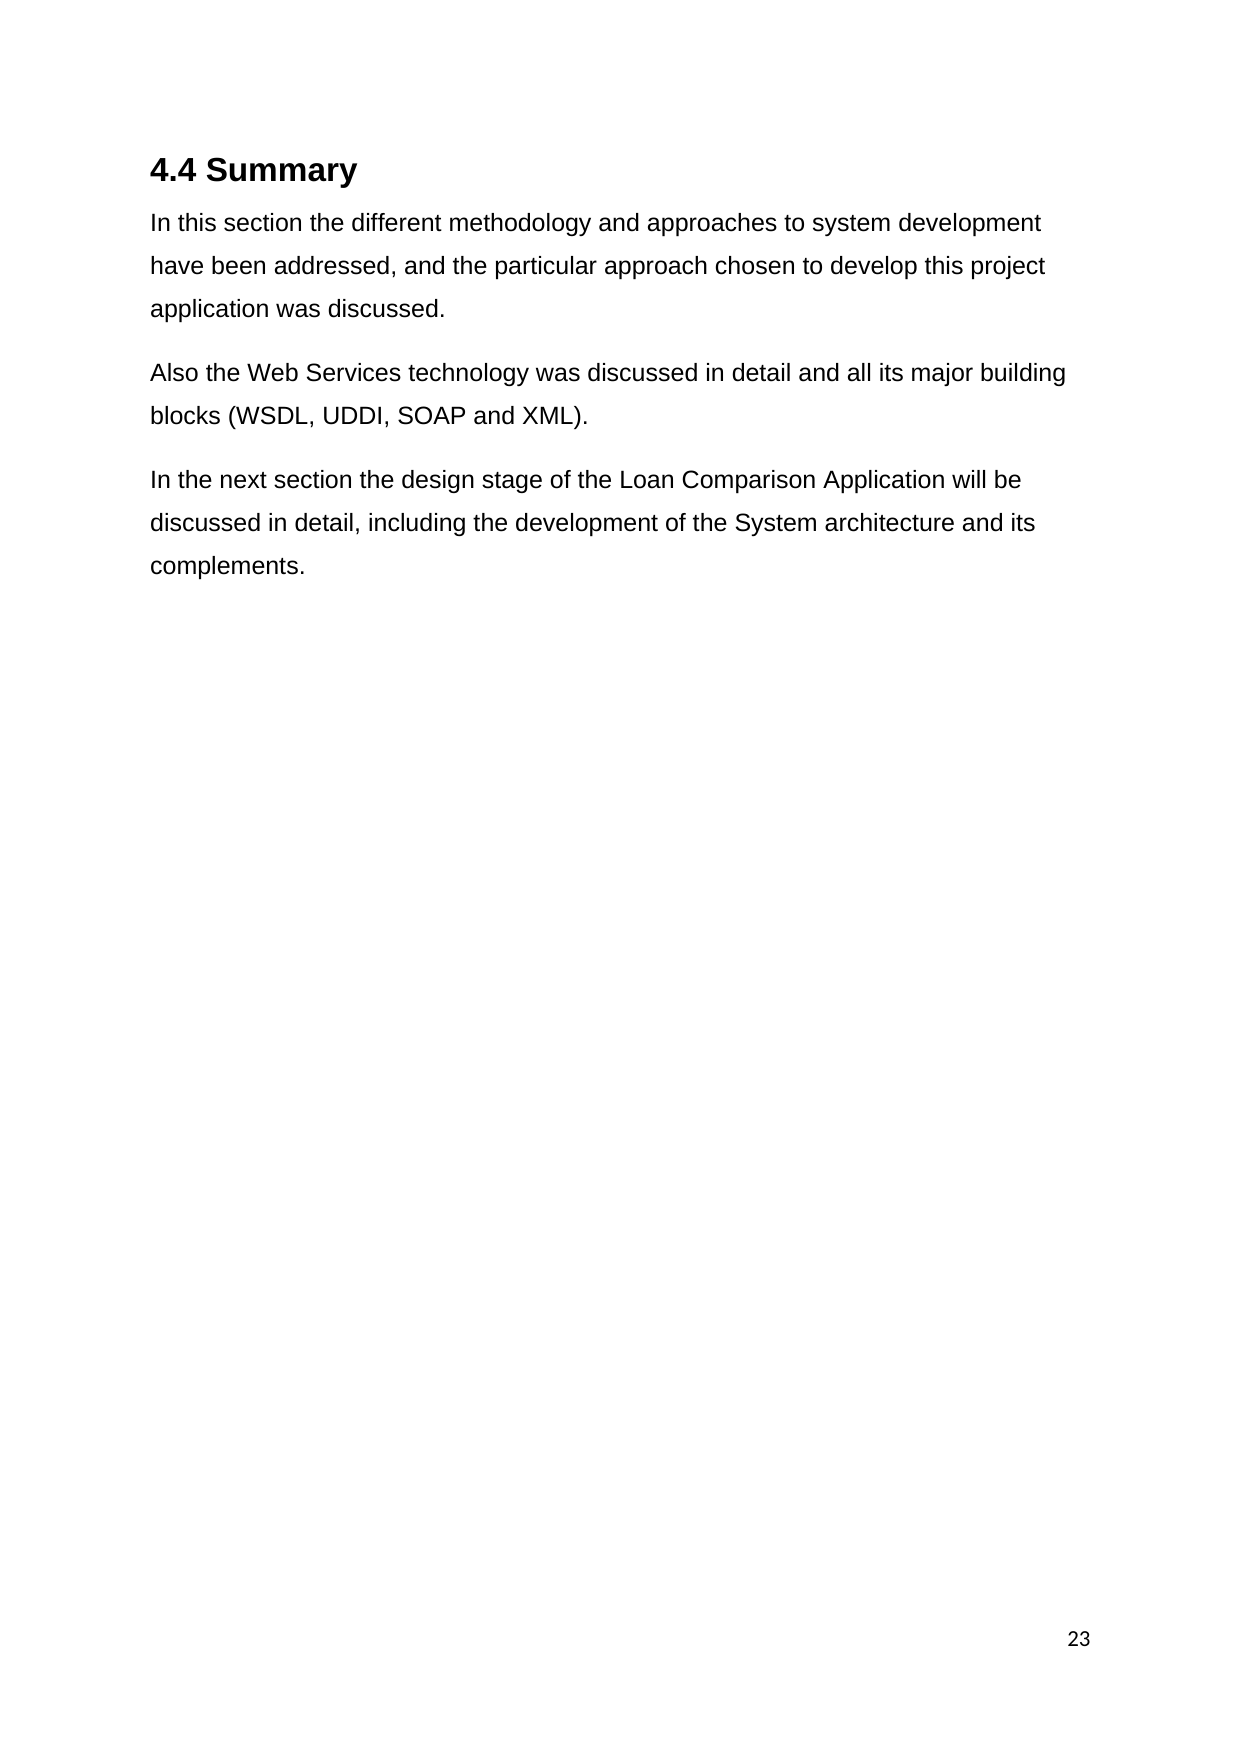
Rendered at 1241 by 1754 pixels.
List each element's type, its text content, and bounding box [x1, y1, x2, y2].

text In the next section the design stage of the Loan Comparison Application will be discussed in detail, including the development of the System architecture and its complements. [150, 465, 1090, 580]
subtitle 4.4 Summary [150, 150, 1090, 188]
text Also the Web Services technology was discussed in detail and all its major building blocks (WSDL, UDDI, SOAP and XML). [150, 358, 1090, 430]
text In this section the different methodology and approaches to system development have been addressed, and the particular approach chosen to develop this project application was discussed. [150, 208, 1090, 323]
